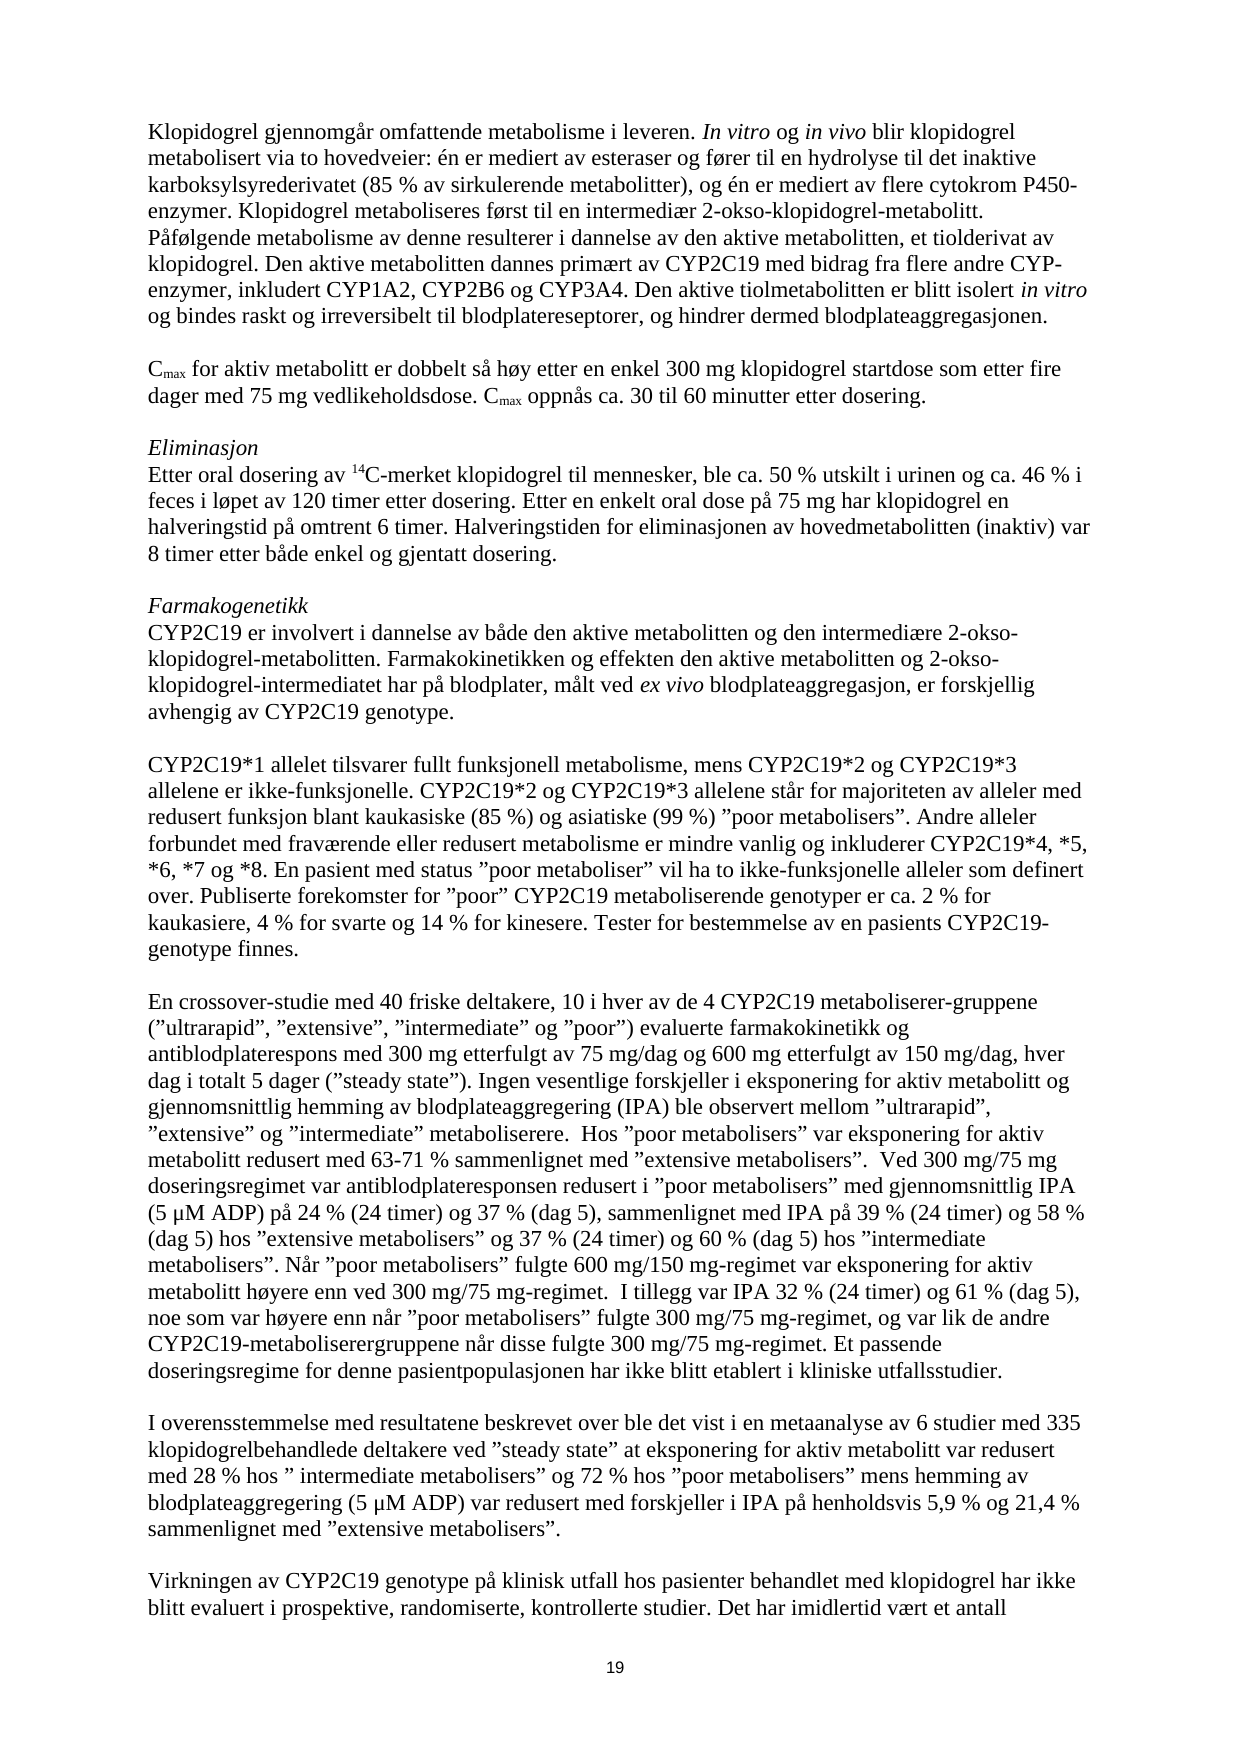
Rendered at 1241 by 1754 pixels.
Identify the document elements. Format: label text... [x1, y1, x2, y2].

text En crossover-studie med 40 friske deltakere, 10 i hver av de 4 CYP2C19 metaboliserer-gruppene (”ultrarapid”, ”extensive”, ”intermediate” og ”poor”) evaluerte farmakokinetikk og antiblodplaterespons med 300 mg etterfulgt av 75 mg/dag og 600 mg etterfulgt av 150 mg/dag, hver dag i totalt 5 dager (”steady state”). Ingen vesentlige forskjeller i eksponering for aktiv metabolitt og gjennomsnittlig hemming av blodplateaggregering (IPA) ble observert mellom ”ultrarapid”, ”extensive” og ”intermediate” metaboliserere. Hos ”poor metabolisers” var eksponering for aktiv metabolitt redusert med 63-71 % sammenlignet med ”extensive metabolisers”. Ved 300 mg/75 mg doseringsregimet var antiblodplateresponsen redusert i ”poor metabolisers” med gjennomsnittlig IPA (5 μM ADP) på 24 % (24 timer) og 37 % (dag 5), sammenlignet med IPA på 39 % (24 timer) og 58 % (dag 5) hos ”extensive metabolisers” og 37 % (24 timer) og 60 % (dag 5) hos ”intermediate metabolisers”. Når ”poor metabolisers” fulgte 600 mg/150 mg-regimet var eksponering for aktiv metabolitt høyere enn ved 300 mg/75 mg-regimet. I tillegg var IPA 32 % (24 timer) og 61 % (dag 5), noe som var høyere enn når ”poor metabolisers” fulgte 300 mg/75 mg-regimet, og var lik de andre CYP2C19-metaboliserergruppene når disse fulgte 300 mg/75 mg-regimet. Et passende doseringsregime for denne pasientpopulasjonen har ikke blitt etablert i kliniske utfallsstudier. [148, 988, 1092, 1383]
text Etter oral dosering av 14C-merket klopidogrel til mennesker, ble ca. 50 % utskilt i urinen og ca. 46 % i feces i løpet av 120 timer etter dosering. Etter en enkelt oral dose på 75 mg har klopidogrel en halveringstid på omtrent 6 timer. Halveringstiden for eliminasjonen av hovedmetabolitten (inaktiv) var 8 timer etter både enkel og gjentatt dosering. [148, 461, 1092, 566]
text Klopidogrel gjennomgår omfattende metabolisme i leveren. In vitro og in vivo blir klopidogrel metabolisert via to hovedveier: én er mediert av esteraser og fører til en hydrolyse til det inaktive karboksylsyrederivatet (85 % av sirkulerende metabolitter), og én er mediert av flere cytokrom P450-enzymer. Klopidogrel metaboliseres først til en intermediær 2-okso-klopidogrel-metabolitt. Påfølgende metabolisme av denne resulterer i dannelse av den aktive metabolitten, et tiolderivat av klopidogrel. Den aktive metabolitten dannes primært av CYP2C19 med bidrag fra flere andre CYP-enzymer, inkludert CYP1A2, CYP2B6 og CYP3A4. Den aktive tiolmetabolitten er blitt isolert in vitro og bindes raskt og irreversibelt til blodplatereseptorer, og hindrer dermed blodplateaggregasjonen. [148, 118, 1092, 329]
text CYP2C19 er involvert i dannelse av både den aktive metabolitten og den intermediære 2-okso-klopidogrel-metabolitten. Farmakokinetikken og effekten den aktive metabolitten og 2-okso-klopidogrel-intermediatet har på blodplater, målt ved ex vivo blodplateaggregasjon, er forskjellig avhengig av CYP2C19 genotype. [148, 619, 1092, 724]
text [148, 1568, 1092, 1620]
text Eliminasjon [148, 434, 1092, 461]
text I overensstemmelse med resultatene beskrevet over ble det vist i en metaanalyse av 6 studier med 335 klopidogrelbehandlede deltakere ved ”steady state” at eksponering for aktiv metabolitt var redusert med 28 % hos ” intermediate metabolisers” og 72 % hos ”poor metabolisers” mens hemming av blodplateaggregering (5 μM ADP) var redusert med forskjeller i IPA på henholdsvis 5,9 % og 21,4 % sammenlignet med ”extensive metabolisers”. [148, 1409, 1092, 1541]
text Farmakogenetikk [148, 592, 1092, 619]
text CYP2C19*1 allelet tilsvarer fullt funksjonell metabolisme, mens CYP2C19*2 og CYP2C19*3 allelene er ikke-funksjonelle. CYP2C19*2 og CYP2C19*3 allelene står for majoriteten av alleler med redusert funksjon blant kaukasiske (85 %) og asiatiske (99 %) ”poor metabolisers”. Andre alleler forbundet med fraværende eller redusert metabolisme er mindre vanlig og inkluderer CYP2C19*4, *5, *6, *7 og *8. En pasient med status ”poor metaboliser” vil ha to ikke-funksjonelle alleler som definert over. Publiserte forekomster for ”poor” CYP2C19 metaboliserende genotyper er ca. 2 % for kaukasiere, 4 % for svarte og 14 % for kinesere. Tester for bestemmelse av en pasients CYP2C19-genotype finnes. [148, 751, 1092, 961]
text Cmax for aktiv metabolitt er dobbelt så høy etter en enkel 300 mg klopidogrel startdose som etter fire dager med 75 mg vedlikeholdsdose. Cmax oppnås ca. 30 til 60 minutter etter dosering. [148, 355, 1092, 408]
